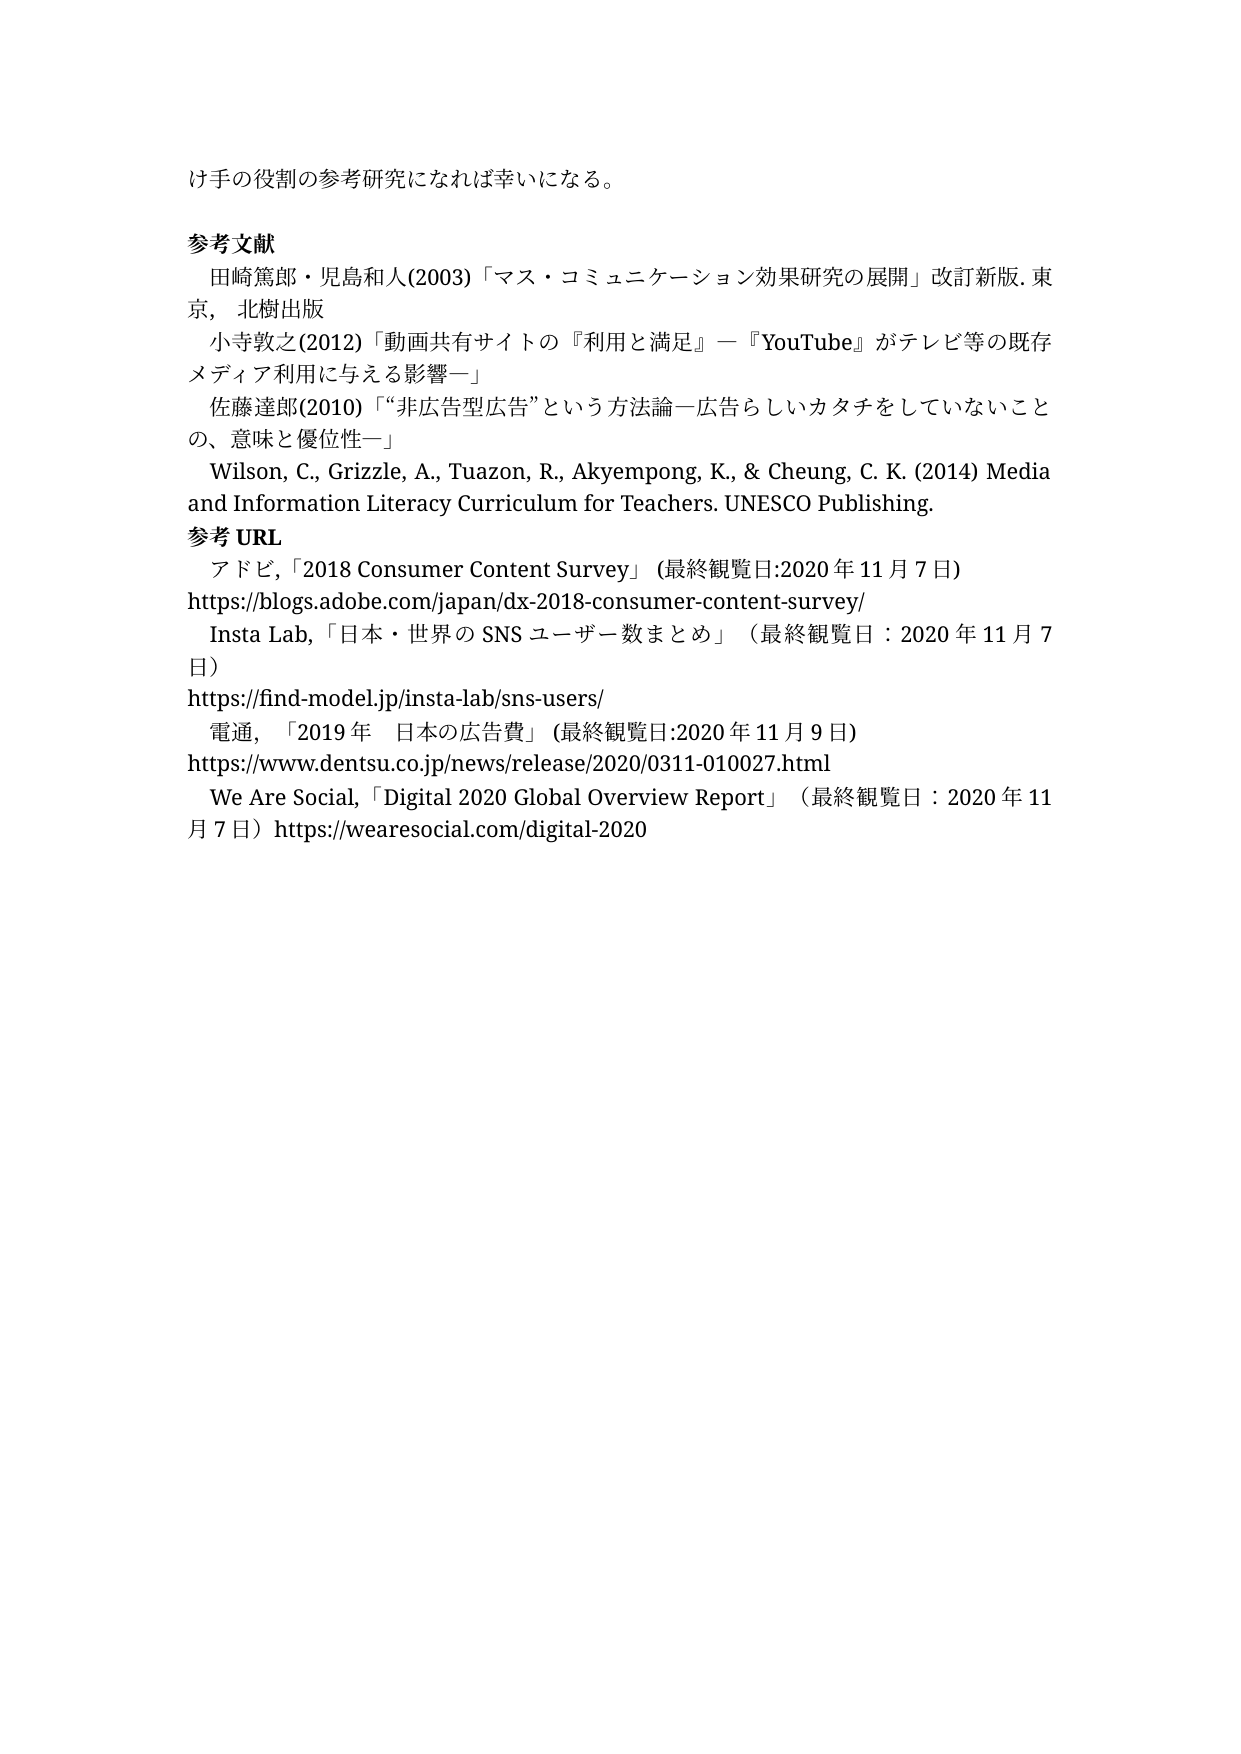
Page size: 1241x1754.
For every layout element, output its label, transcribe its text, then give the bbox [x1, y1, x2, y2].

text 本研究によって、インターネット広告の考え方の発展には役を立つことができるかもしれない。また、インターネット広告の研究分野においては、広告の送り手に対する受け手の役割の参考研究になれば幸いになる。 [187, 162, 1053, 194]
text 小寺敦之(2012)「動画共有サイトの『利用と満足』―『YouTube』がテレビ等の既存メディア利用に与える影響―」 [187, 324, 1053, 389]
text 佐藤達郎(2010)「“非広告型広告”という方法論―広告らしいカタチをしていないことの、意味と優位性―」 [187, 389, 1053, 454]
text 参考文献 [187, 227, 1053, 259]
text https://find-model.jp/insta-lab/sns-users/ [187, 682, 1053, 714]
text Insta Lab,「日本・世界のSNSユーザー数まとめ」（最終観覧日：2020年11月7日） [187, 617, 1053, 682]
text 参考URL [187, 519, 1053, 552]
text Wilson, C., Grizzle, A., Tuazon, R., Akyempong, K., & Cheung, C. K. (2014) Media and Information Literacy Curriculum for Teachers. UNESCO Publishing. [187, 454, 1053, 519]
text アドビ,「2018 Consumer Content Survey」 (最終観覧日:2020年11月7日) [187, 552, 1053, 584]
text https://blogs.adobe.com/japan/dx-2018-consumer-content-survey/ [187, 584, 1053, 617]
text We Are Social,「Digital 2020 Global Overview Report」（最終観覧日：2020年11月7日）https://wearesocial.com/digital-2020 [187, 779, 1053, 844]
text 田崎篤郎・児島和人(2003)「マス・コミュニケーション効果研究の展開」改訂新版. 東京, 北樹出版 [187, 259, 1053, 324]
text 電通，「2019年 日本の広告費」 (最終観覧日:2020年11月9日) [187, 714, 1053, 747]
text https://www.dentsu.co.jp/news/release/2020/0311-010027.html [187, 747, 1053, 779]
